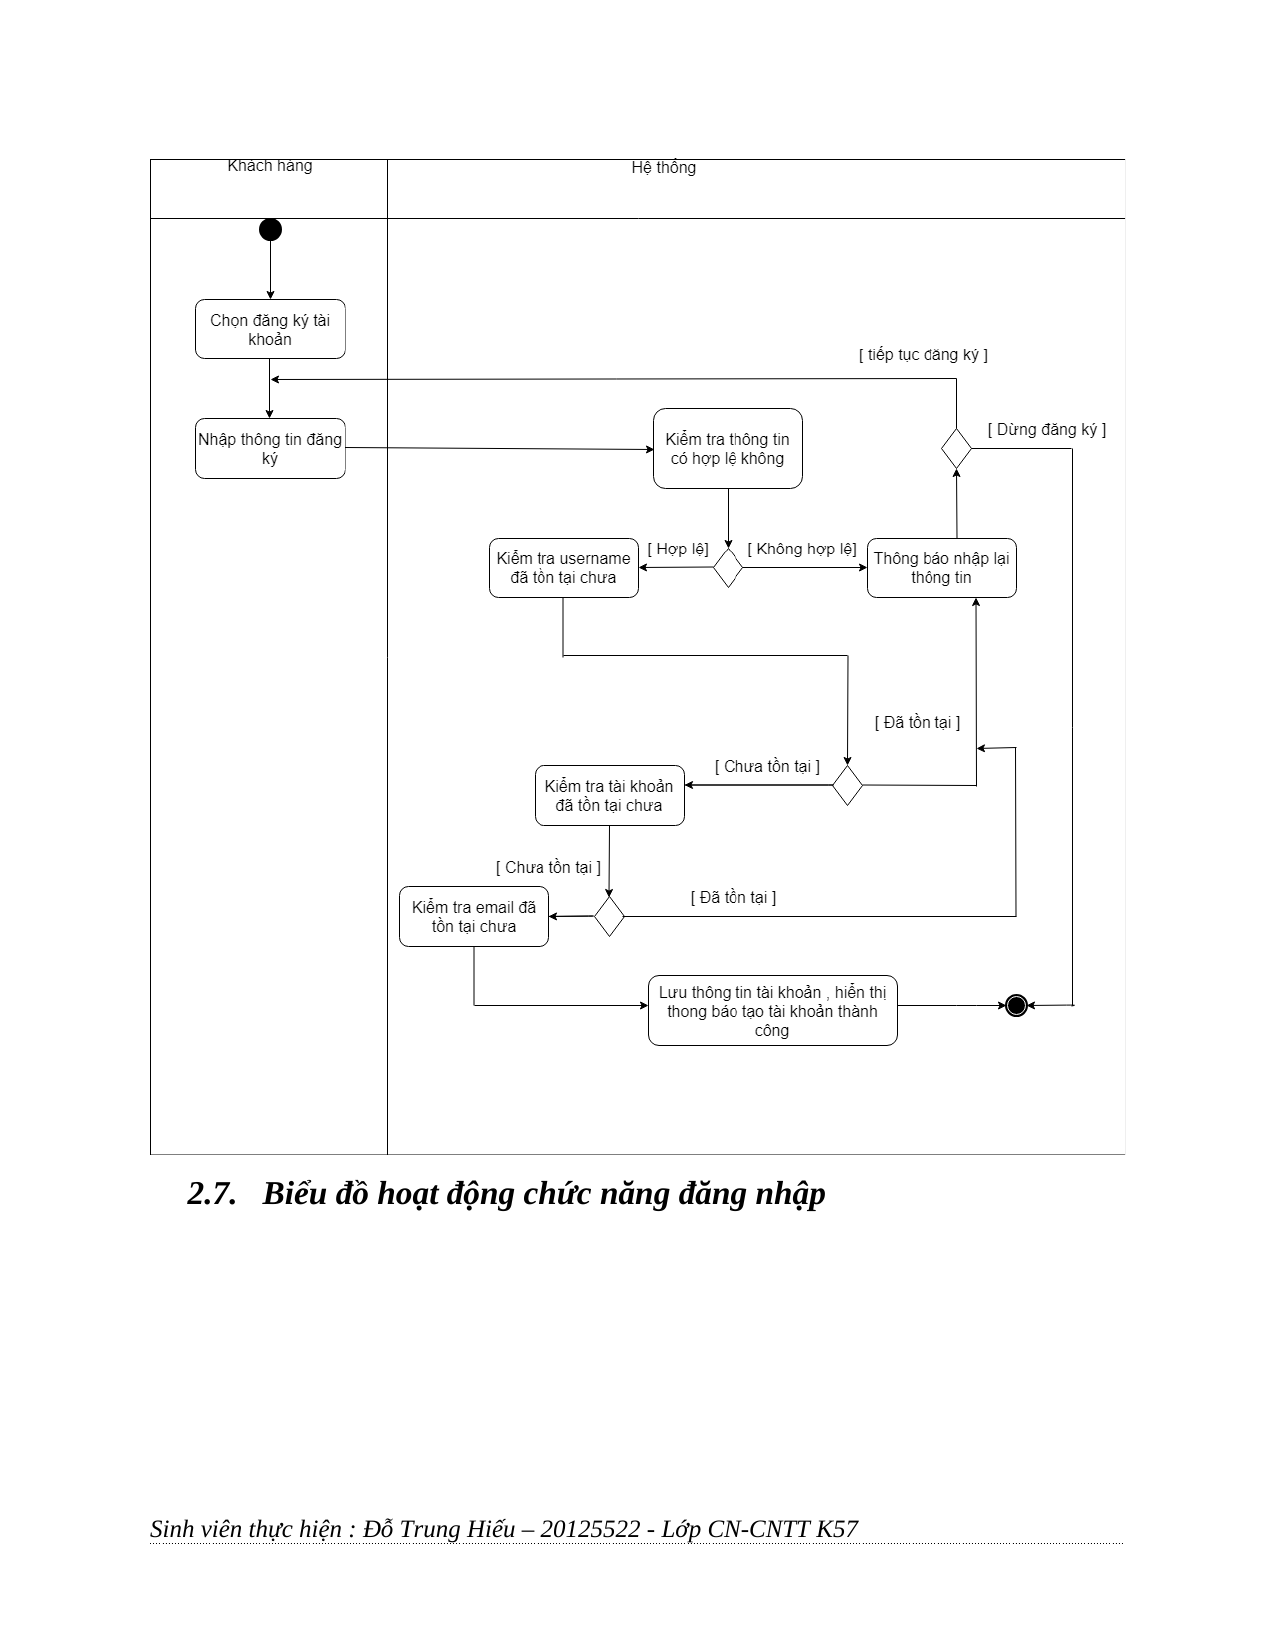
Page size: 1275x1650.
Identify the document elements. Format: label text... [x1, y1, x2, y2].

picture [150, 150, 1125, 1155]
list Biểu đồ hoạt động chức năng đăng nhập [187, 1174, 1125, 1212]
